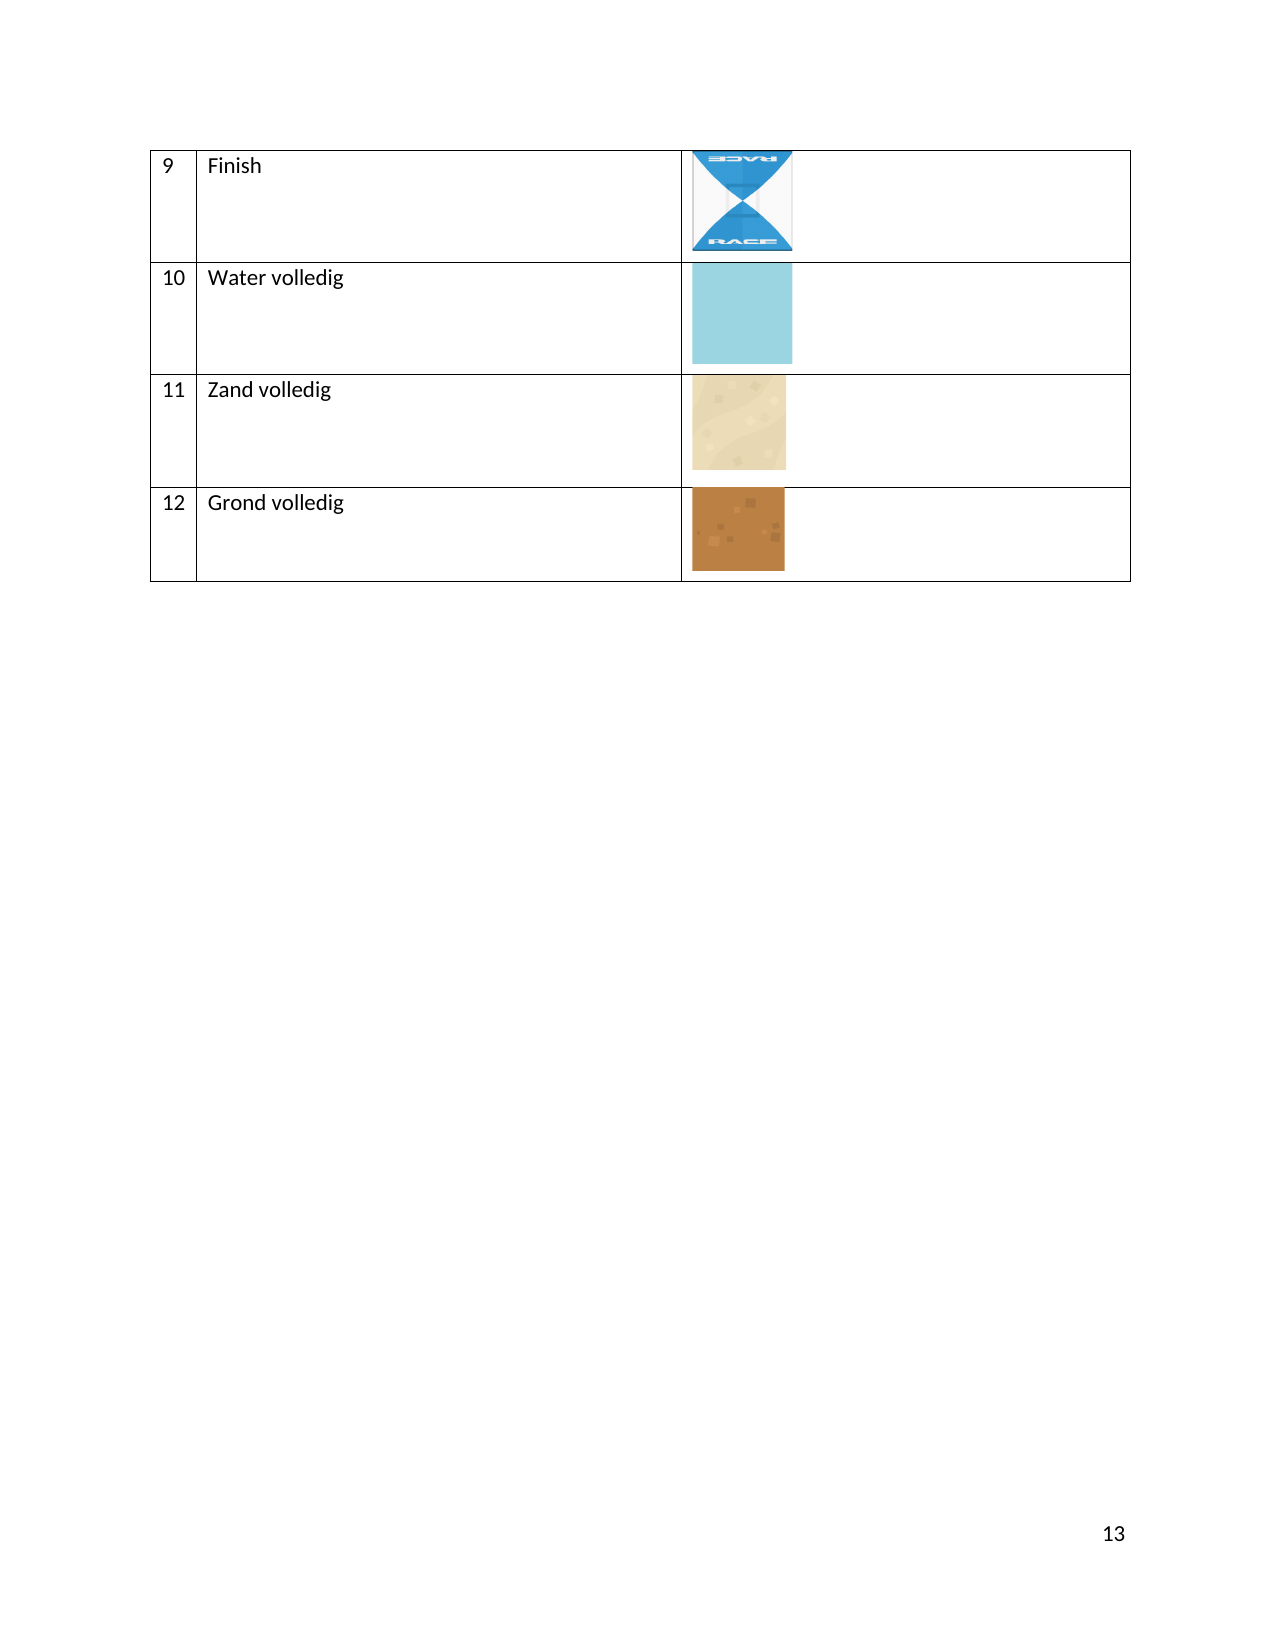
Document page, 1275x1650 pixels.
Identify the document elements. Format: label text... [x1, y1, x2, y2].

table_cell [682, 263, 1130, 374]
table_cell Grond volledig [197, 488, 681, 581]
table_cell [682, 375, 1130, 487]
table_cell [682, 151, 1130, 262]
picture [692, 263, 793, 364]
table_cell 12 [151, 488, 196, 581]
picture [692, 375, 787, 470]
table_cell Finish [197, 151, 681, 262]
picture [692, 151, 793, 251]
table_cell 9 [151, 151, 196, 262]
table_cell 10 [151, 263, 196, 374]
table_cell 11 [151, 375, 196, 487]
table_cell Water volledig [197, 263, 681, 374]
table_cell [682, 488, 1130, 581]
table_cell Zand volledig [197, 375, 681, 487]
picture [692, 487, 785, 571]
